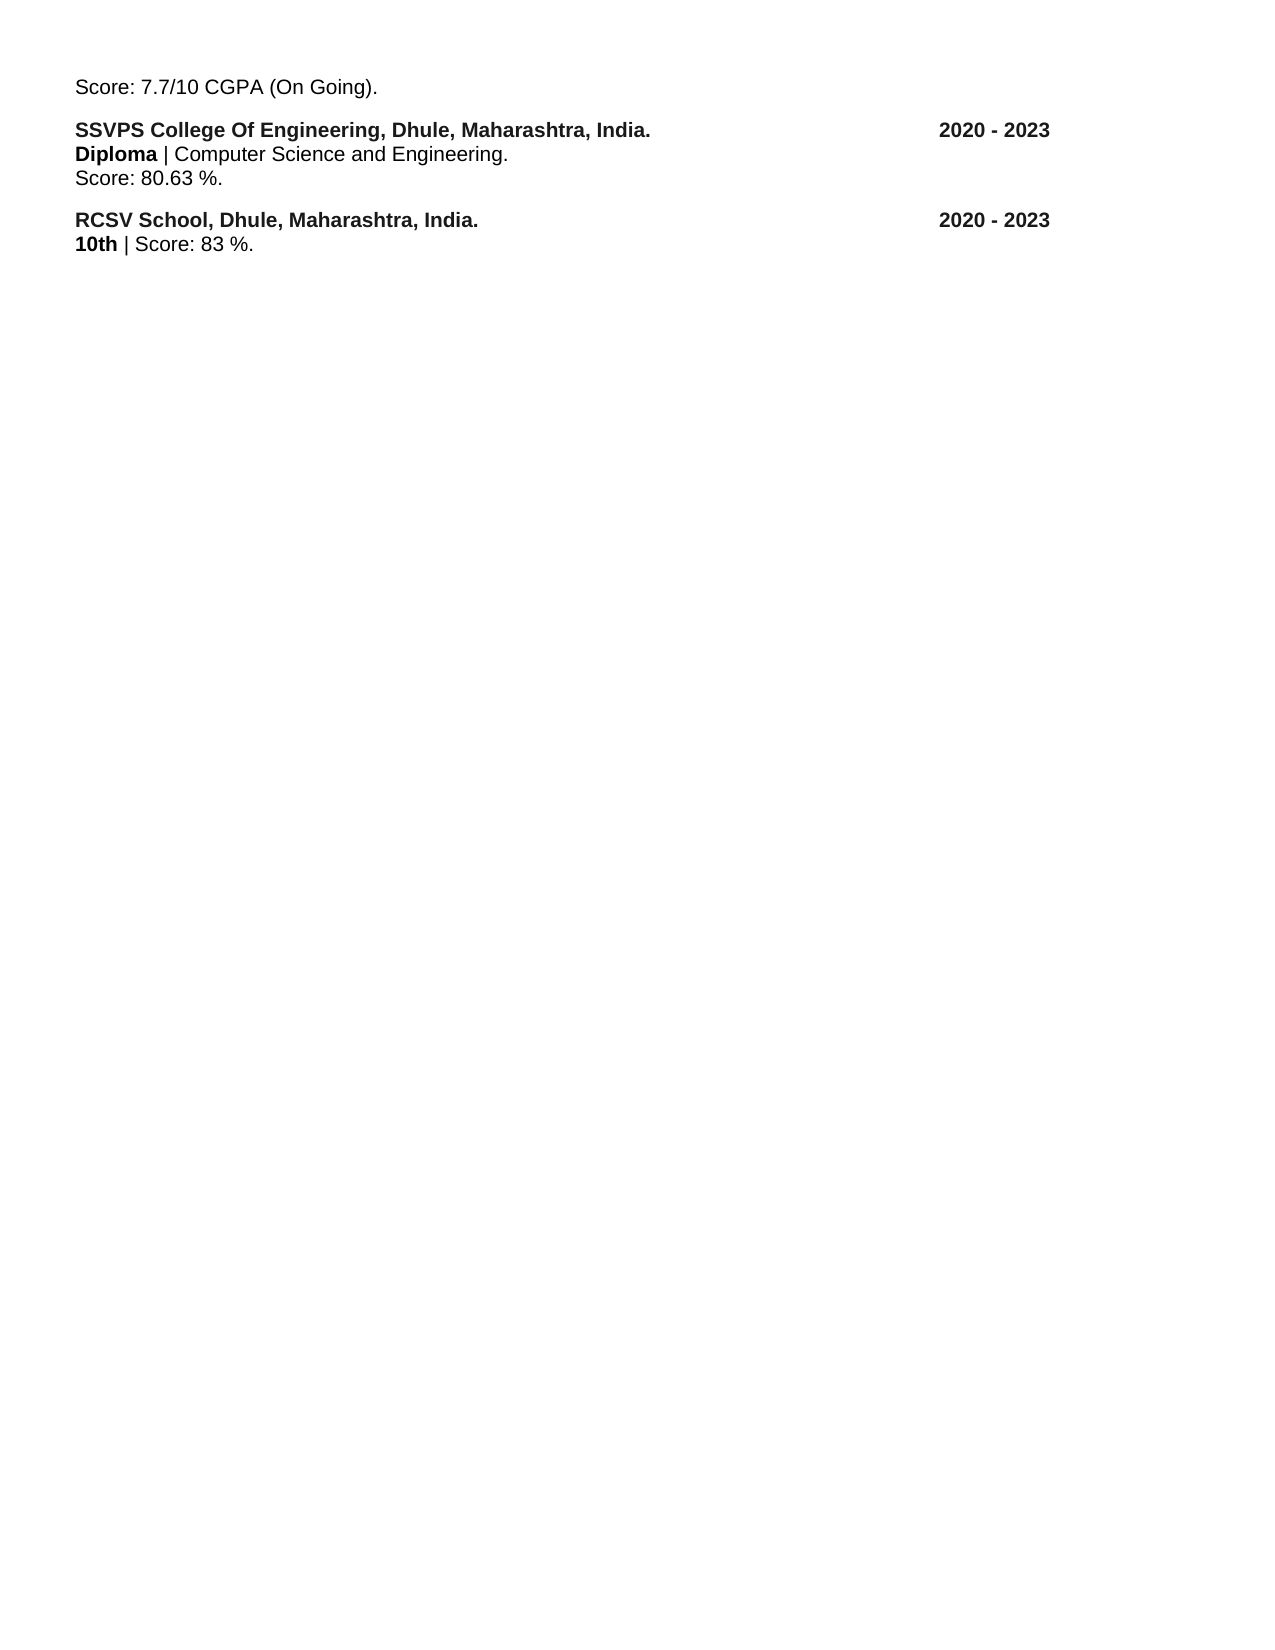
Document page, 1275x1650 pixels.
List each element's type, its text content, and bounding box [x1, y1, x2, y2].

text 10th | Score: 83 %. [75, 232, 1200, 256]
subtitle SSVPS College Of Engineering, Dhule, Maharashtra, India. 2020 - 2023 [75, 118, 1200, 142]
text Score: 80.63 %. [75, 166, 1200, 189]
subtitle RCSV School, Dhule, Maharashtra, India. 2020 - 2023 [75, 208, 1200, 232]
text Score: 7.7/10 CGPA (On Going). [75, 75, 1200, 99]
text Diploma | Computer Science and Engineering. [75, 142, 1200, 166]
